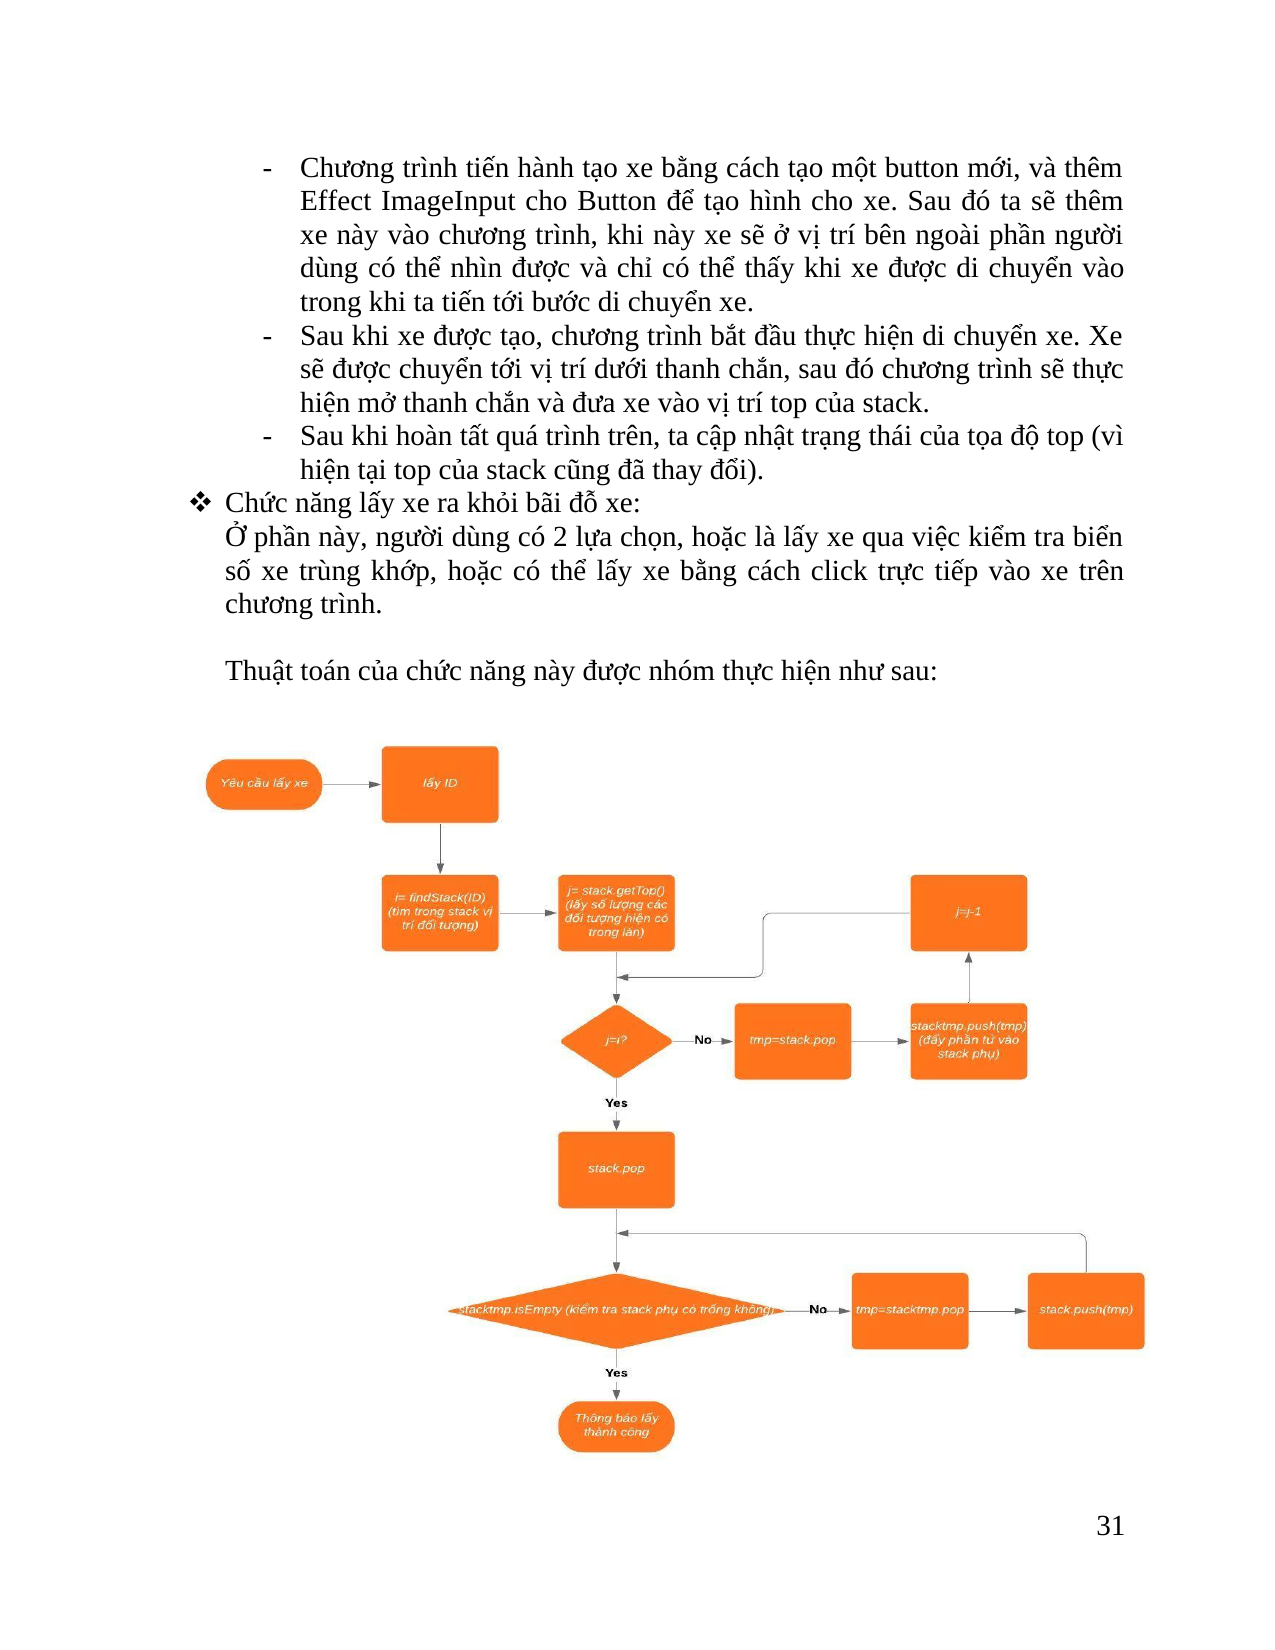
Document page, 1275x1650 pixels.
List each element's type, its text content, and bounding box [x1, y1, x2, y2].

list Sau khi hoàn tất quá trình trên, ta cập nhật trạng thái của tọa độ top (vì hiện tại top của stack cũng đã thay đổi). [262, 418, 1125, 485]
list Chương trình tiến hành tạo xe bằng cách tạo một button mới, và thêm Effect ImageInput cho Button để tạo hình cho xe. Sau đó ta sẽ thêm xe này vào chương trình, khi này xe sẽ ở vị trí bên ngoài phần người dùng có thể nhìn được và chỉ có thể thấy khi xe được di chuyển vào trong khi ta tiến tới bước di chuyển xe. [262, 150, 1125, 318]
text Thuật toán của chức năng này được nhóm thực hiện như sau: [225, 653, 1125, 687]
list Chức năng lấy xe ra khỏi bãi đỗ xe: [187, 485, 1125, 519]
text Ở phần này, người dùng có 2 lựa chọn, hoặc là lấy xe qua việc kiểm tra biển số xe trùng khớp, hoặc có thể lấy xe bằng cách click trực tiếp vào xe trên chương trình. [225, 519, 1125, 620]
picture [150, 720, 1177, 1497]
list Sau khi xe được tạo, chương trình bắt đầu thực hiện di chuyển xe. Xe sẽ được chuyển tới vị trí dưới thanh chắn, sau đó chương trình sẽ thực hiện mở thanh chắn và đưa xe vào vị trí top của stack. [262, 318, 1125, 418]
